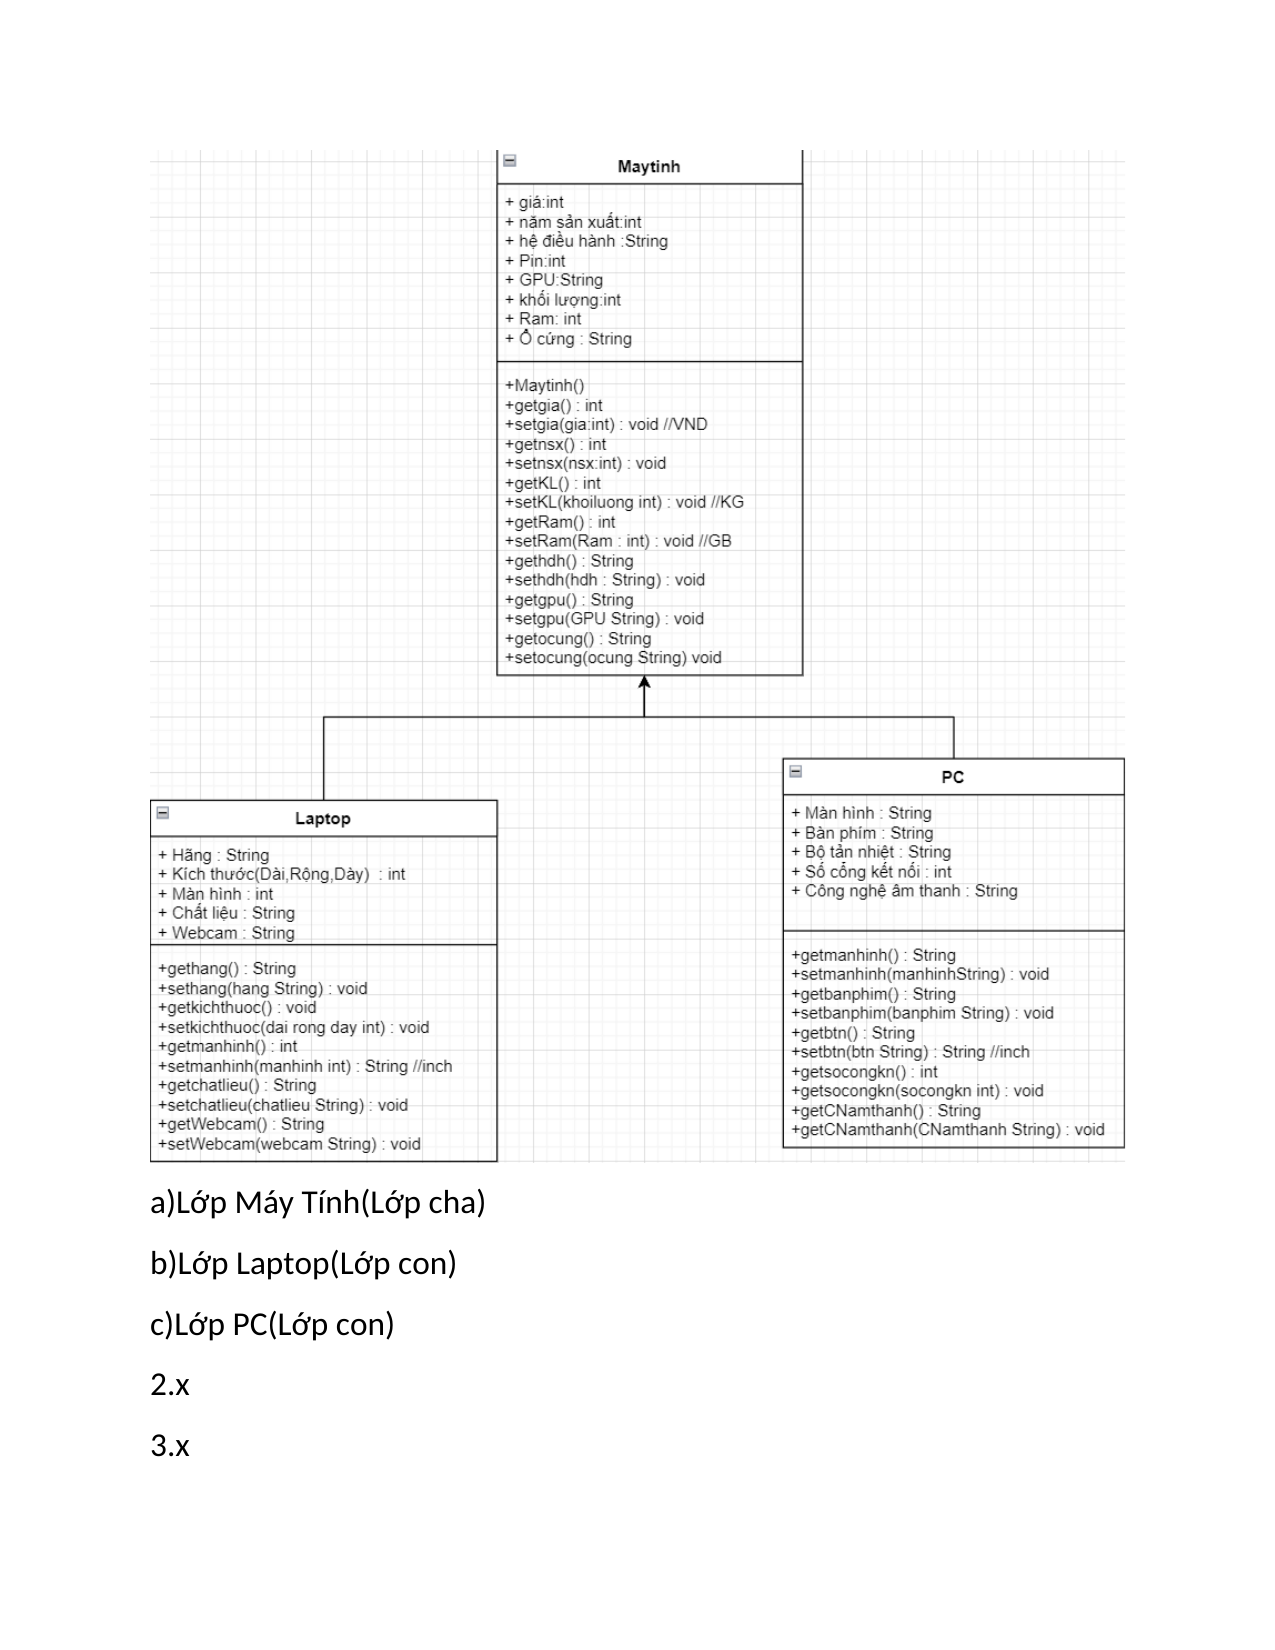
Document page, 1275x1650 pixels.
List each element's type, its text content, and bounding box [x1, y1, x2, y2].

text 3.x [150, 1424, 1125, 1465]
text c)Lớp PC(Lớp con) [150, 1303, 1125, 1343]
picture [150, 150, 1125, 1163]
text b)Lớp Laptop(Lớp con) [150, 1242, 1125, 1283]
text 2.x [150, 1363, 1125, 1404]
text a)Lớp Máy Tính(Lớp cha) [150, 1182, 1125, 1222]
